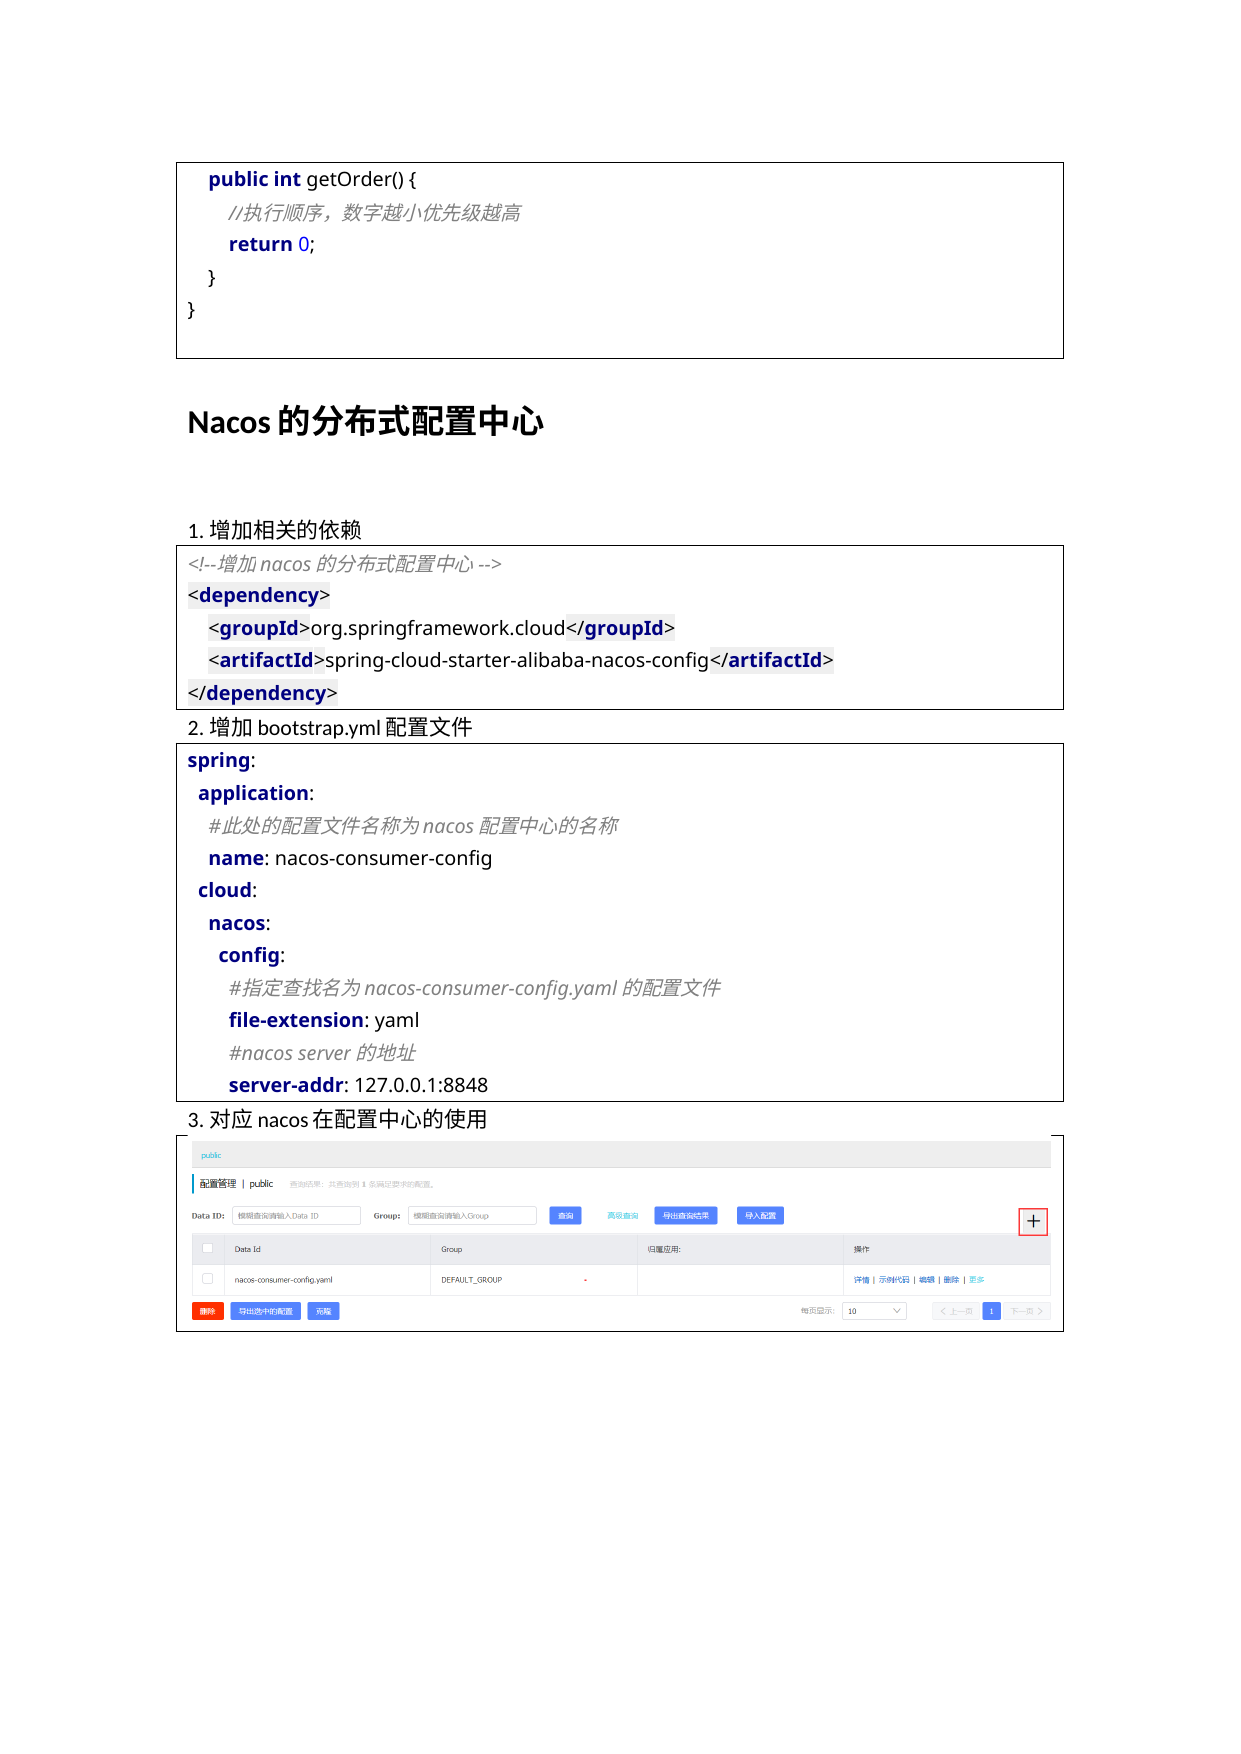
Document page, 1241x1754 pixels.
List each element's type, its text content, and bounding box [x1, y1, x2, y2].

table_header [177, 1136, 187, 1331]
table_header [1052, 1136, 1063, 1331]
picture [187, 1135, 1052, 1331]
subtitle Nacos的分布式配置中心 [187, 386, 1053, 451]
list 增加bootstrap.yml配置文件 [187, 710, 1053, 742]
list 增加相关的依赖 [187, 513, 1053, 545]
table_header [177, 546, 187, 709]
list 对应nacos在配置中心的使用 [187, 1102, 1053, 1134]
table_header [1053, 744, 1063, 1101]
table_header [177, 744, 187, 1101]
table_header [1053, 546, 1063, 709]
